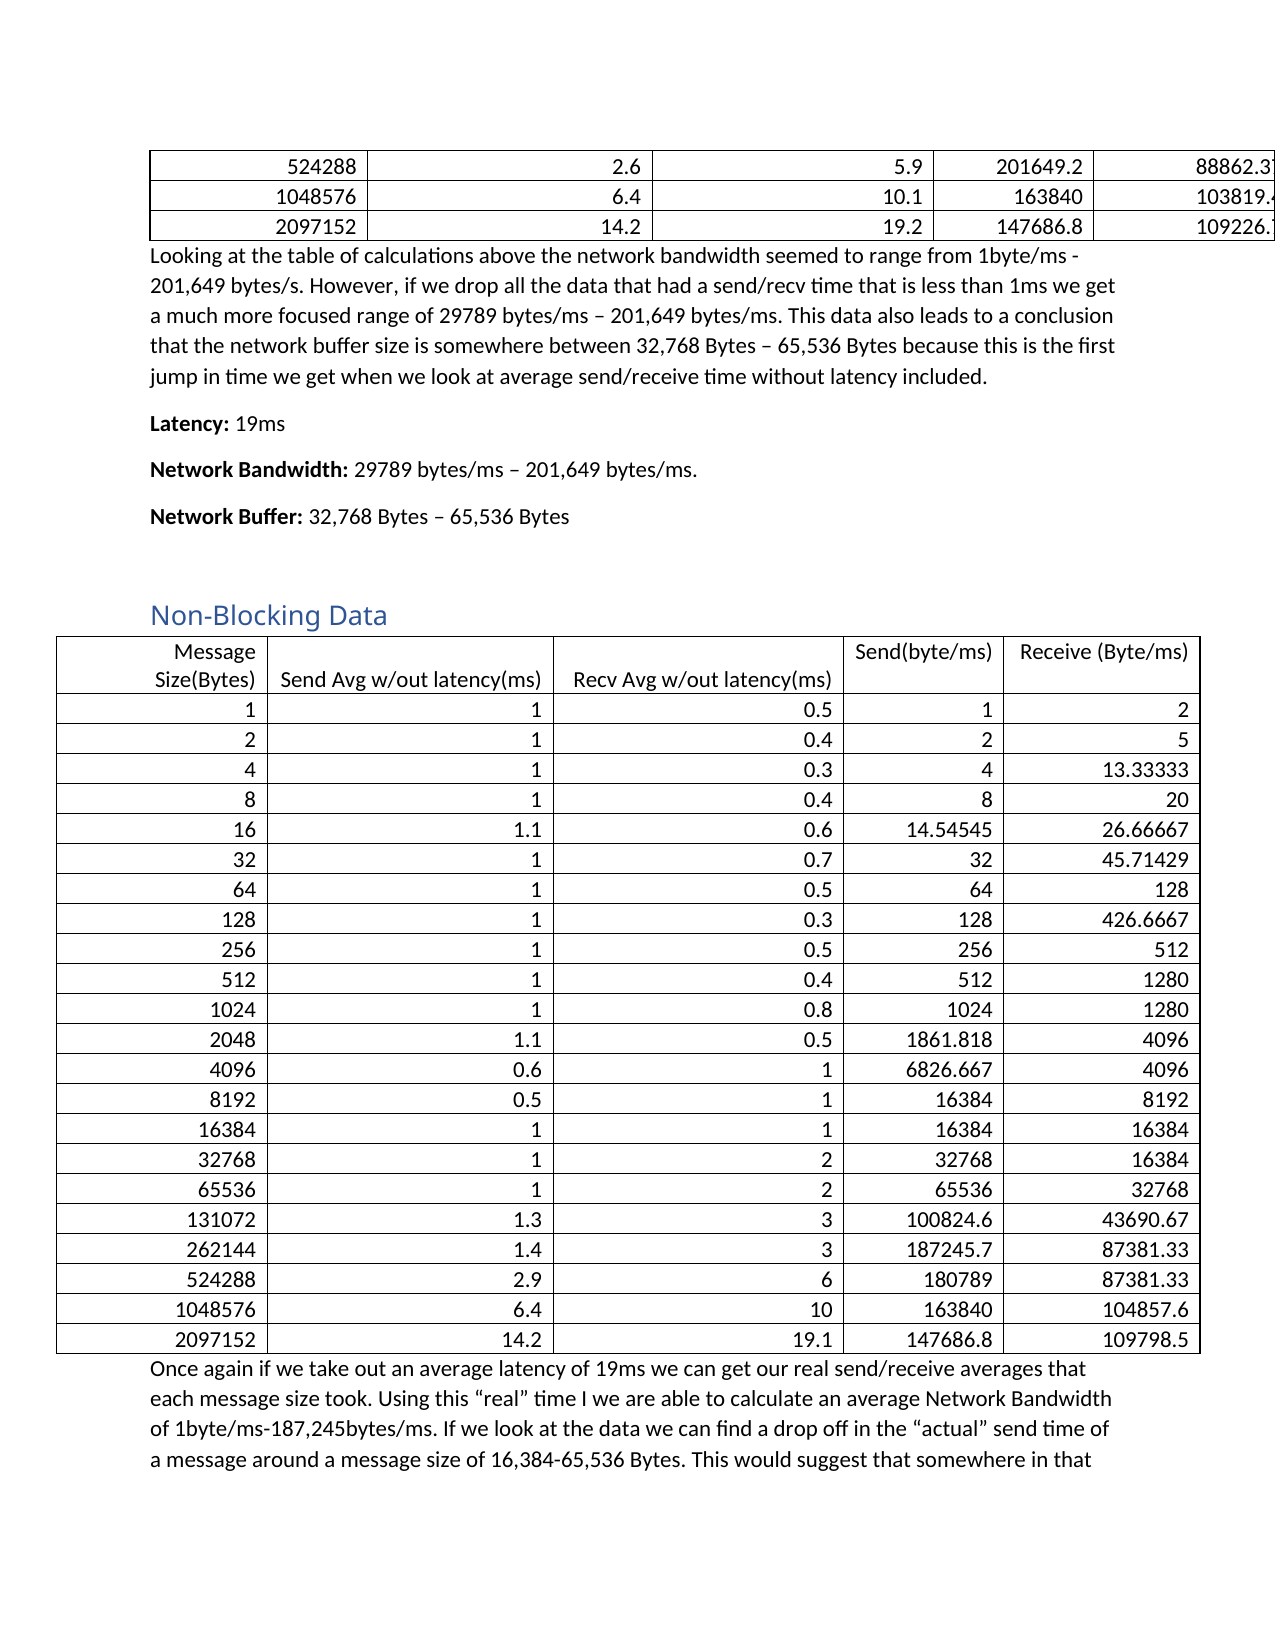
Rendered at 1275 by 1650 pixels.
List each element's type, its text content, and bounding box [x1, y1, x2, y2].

table_cell 87381.33 [1004, 1234, 1199, 1263]
table_cell 64 [844, 874, 1003, 903]
table_cell 104857.6 [1004, 1294, 1199, 1323]
table_cell 4096 [57, 1054, 267, 1083]
table_cell 201649.2 [934, 151, 1093, 180]
table_header Message Size(Bytes) [57, 637, 267, 693]
table_cell 0.6 [268, 1054, 553, 1083]
table_cell 5 [1004, 724, 1199, 753]
table_cell 0.5 [554, 874, 843, 903]
table_cell 65536 [844, 1174, 1003, 1203]
table_cell 524288 [151, 151, 367, 180]
table_cell 0.5 [268, 1084, 553, 1113]
table_cell 2 [1004, 694, 1199, 723]
table_cell 426.6667 [1004, 904, 1199, 933]
table_cell 512 [57, 964, 267, 993]
table_cell 14.2 [268, 1324, 553, 1353]
table_cell 1 [268, 1114, 553, 1143]
table_cell 2097152 [57, 1324, 267, 1353]
table_cell 16384 [1004, 1114, 1199, 1143]
table_cell 32768 [57, 1144, 267, 1173]
table_header Recv Avg w/out latency(ms) [554, 637, 843, 693]
table_cell 14.2 [368, 211, 652, 240]
table_cell 262144 [57, 1234, 267, 1263]
table_cell 3 [554, 1204, 843, 1233]
table_cell 0.3 [554, 754, 843, 783]
table_cell 1 [554, 1054, 843, 1083]
table_cell 0.4 [554, 724, 843, 753]
table_cell 4 [57, 754, 267, 783]
table_cell 1 [268, 874, 553, 903]
table_cell 1.4 [268, 1234, 553, 1263]
table_cell 26.66667 [1004, 814, 1199, 843]
table_cell 8 [844, 784, 1003, 813]
table_cell 19.2 [653, 211, 933, 240]
table_cell 0.4 [554, 964, 843, 993]
table_cell 32 [57, 844, 267, 873]
table_cell 87381.33 [1004, 1264, 1199, 1293]
table_cell 1861.818 [844, 1024, 1003, 1053]
table_cell 103819.4 [1094, 181, 1274, 210]
table_cell 6 [554, 1264, 843, 1293]
table_cell 1 [268, 1174, 553, 1203]
table_cell 1.1 [268, 814, 553, 843]
table_cell 16384 [844, 1114, 1003, 1143]
table_cell 64 [57, 874, 267, 903]
table_cell 1 [554, 1084, 843, 1113]
table_cell 1 [268, 1144, 553, 1173]
table_cell 163840 [844, 1294, 1003, 1323]
table_cell 128 [1004, 874, 1199, 903]
table_cell 32 [844, 844, 1003, 873]
table_cell 2 [554, 1144, 843, 1173]
table_cell 163840 [934, 181, 1093, 210]
table_cell 2097152 [151, 211, 367, 240]
table_cell 1 [268, 904, 553, 933]
table_cell 1 [268, 964, 553, 993]
table_cell 2.6 [368, 151, 652, 180]
text Looking at the table of calculations above the network bandwidth seemed to range from 1byte/ms -201,649 bytes/s. However, if we drop all the data that had a send/recv time that is less than 1ms we get a much more focused range of 29789 bytes/ms – 201,649 bytes/ms. This data also leads to a conclusion that the network buffer size is somewhere between 32,768 Bytes – 65,536 Bytes because this is the first jump in time we get when we look at average send/receive time without latency included. [150, 241, 1125, 390]
table_cell 0.7 [554, 844, 843, 873]
table_cell 1048576 [151, 181, 367, 210]
table_cell 1 [554, 1114, 843, 1143]
table_cell 100824.6 [844, 1204, 1003, 1233]
table_cell 5.9 [653, 151, 933, 180]
table_cell 4096 [1004, 1054, 1199, 1083]
table_cell 0.6 [554, 814, 843, 843]
table_cell 1280 [1004, 964, 1199, 993]
table_cell 16384 [1004, 1144, 1199, 1173]
table_cell 0.3 [554, 904, 843, 933]
table_cell 1024 [57, 994, 267, 1023]
table_cell 4096 [1004, 1024, 1199, 1053]
table_cell 16384 [57, 1114, 267, 1143]
table_cell 256 [844, 934, 1003, 963]
table_cell 4 [844, 754, 1003, 783]
table_cell 1 [268, 754, 553, 783]
table_cell 2 [844, 724, 1003, 753]
table_cell 2 [554, 1174, 843, 1203]
table_cell 8 [57, 784, 267, 813]
table_cell 180789 [844, 1264, 1003, 1293]
table_cell 1048576 [57, 1294, 267, 1323]
table_cell 16384 [844, 1084, 1003, 1113]
table_cell 32768 [1004, 1174, 1199, 1203]
text Latency: 19ms [150, 409, 1125, 437]
table_cell 0.5 [554, 934, 843, 963]
table_cell 2.9 [268, 1264, 553, 1293]
table_header Send(byte/ms) [844, 637, 1003, 693]
table_cell 0.5 [554, 694, 843, 723]
table_cell 1280 [1004, 994, 1199, 1023]
table_cell 128 [844, 904, 1003, 933]
table_cell 1 [57, 694, 267, 723]
table_cell 512 [844, 964, 1003, 993]
table_cell 512 [1004, 934, 1199, 963]
text Network Buffer: 32,768 Bytes – 65,536 Bytes [150, 502, 1125, 531]
table_cell 6.4 [368, 181, 652, 210]
table_cell 0.8 [554, 994, 843, 1023]
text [150, 1354, 1125, 1473]
table_cell 1024 [844, 994, 1003, 1023]
table_cell 0.5 [554, 1024, 843, 1053]
table_header Send Avg w/out latency(ms) [268, 637, 553, 693]
table_cell 32768 [844, 1144, 1003, 1173]
table_cell 10.1 [653, 181, 933, 210]
table_cell 16 [57, 814, 267, 843]
table_cell 0.4 [554, 784, 843, 813]
table_cell 65536 [57, 1174, 267, 1203]
table_cell 8192 [57, 1084, 267, 1113]
table_cell 1 [268, 694, 553, 723]
table_cell 128 [57, 904, 267, 933]
table_cell 1 [268, 724, 553, 753]
table_cell 1 [844, 694, 1003, 723]
table_cell 131072 [57, 1204, 267, 1233]
table_cell 109226.7 [1094, 211, 1274, 240]
table_cell 8192 [1004, 1084, 1199, 1113]
table_cell 147686.8 [934, 211, 1093, 240]
table_cell 1 [268, 844, 553, 873]
table_cell 524288 [57, 1264, 267, 1293]
table_cell 6826.667 [844, 1054, 1003, 1083]
table_cell 19.1 [554, 1324, 843, 1353]
table_cell 1.3 [268, 1204, 553, 1233]
table_cell 6.4 [268, 1294, 553, 1323]
table_cell 43690.67 [1004, 1204, 1199, 1233]
table_cell 147686.8 [844, 1324, 1003, 1353]
subtitle Non-Blocking Data [150, 596, 1125, 633]
table_header Receive (Byte/ms) [1004, 637, 1199, 693]
table_cell 2 [57, 724, 267, 753]
table_cell 45.71429 [1004, 844, 1199, 873]
table_cell 14.54545 [844, 814, 1003, 843]
table_cell 2048 [57, 1024, 267, 1053]
table_cell 187245.7 [844, 1234, 1003, 1263]
table_cell 1 [268, 994, 553, 1023]
table_cell 256 [57, 934, 267, 963]
table_cell 1 [268, 784, 553, 813]
table_cell 88862.37 [1094, 151, 1274, 180]
table_cell 10 [554, 1294, 843, 1323]
table_cell 3 [554, 1234, 843, 1263]
text Network Bandwidth: 29789 bytes/ms – 201,649 bytes/ms. [150, 456, 1125, 484]
table_cell 13.33333 [1004, 754, 1199, 783]
table_cell 20 [1004, 784, 1199, 813]
table_cell 1.1 [268, 1024, 553, 1053]
table_cell 109798.5 [1004, 1324, 1199, 1353]
table_cell 1 [268, 934, 553, 963]
